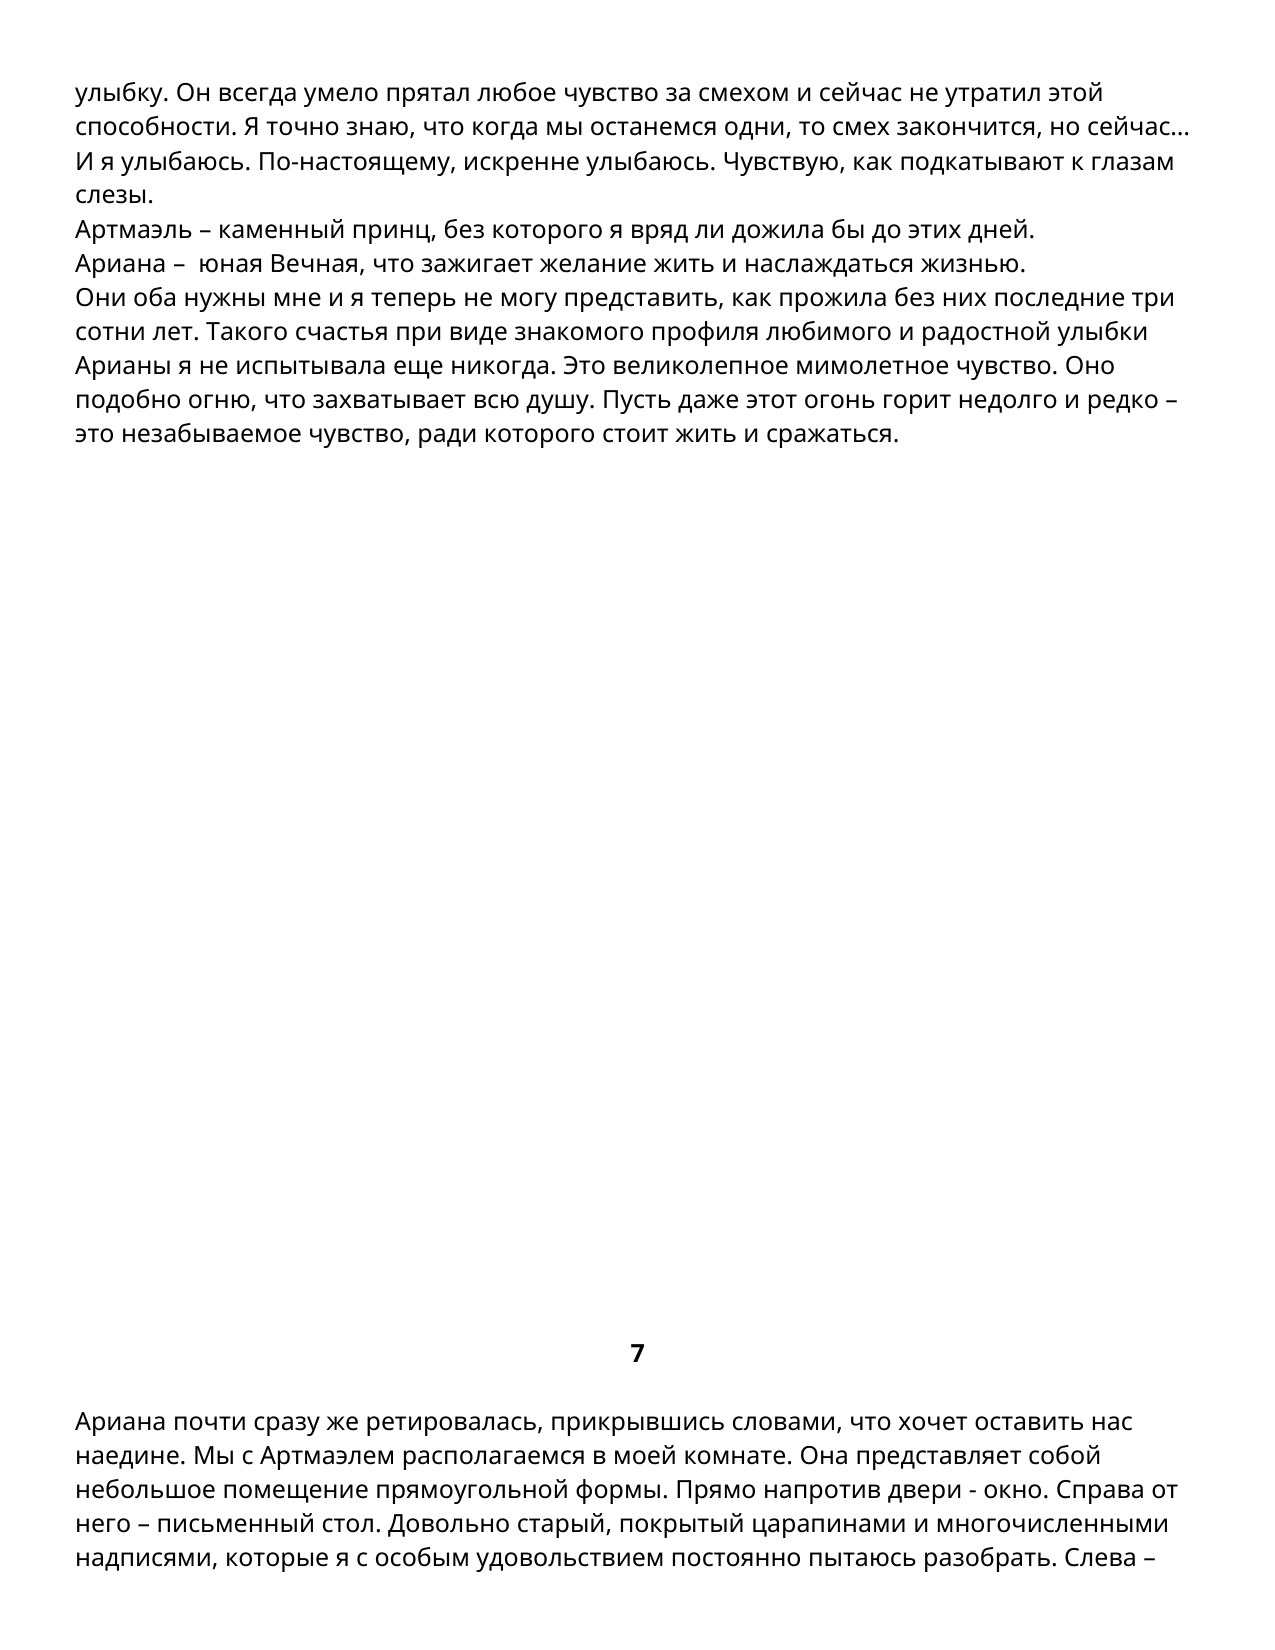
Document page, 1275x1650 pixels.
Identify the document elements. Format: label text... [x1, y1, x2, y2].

text Они оба нужны мне и я теперь не могу представить, как прожила без них последние три сотни лет. Такого счастья при виде знакомого профиля любимого и радостной улыбки Арианы я не испытывала еще никогда. Это великолепное мимолетное чувство. Оно подобно огню, что захватывает всю душу. Пусть даже этот огонь горит недолго и редко – это незабываемое чувство, ради которого стоит жить и сражаться. [75, 279, 1200, 450]
text И я улыбаюсь. По-настоящему, искренне улыбаюсь. Чувствую, как подкатывают к глазам слезы. [75, 143, 1200, 211]
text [75, 75, 1200, 143]
text Ариана – юная Вечная, что зажигает желание жить и наслаждаться жизнью. [75, 245, 1200, 279]
text 7 [75, 1335, 1200, 1369]
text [75, 1403, 1200, 1574]
text Артмаэль – каменный принц, без которого я вряд ли дожила бы до этих дней. [75, 211, 1200, 245]
